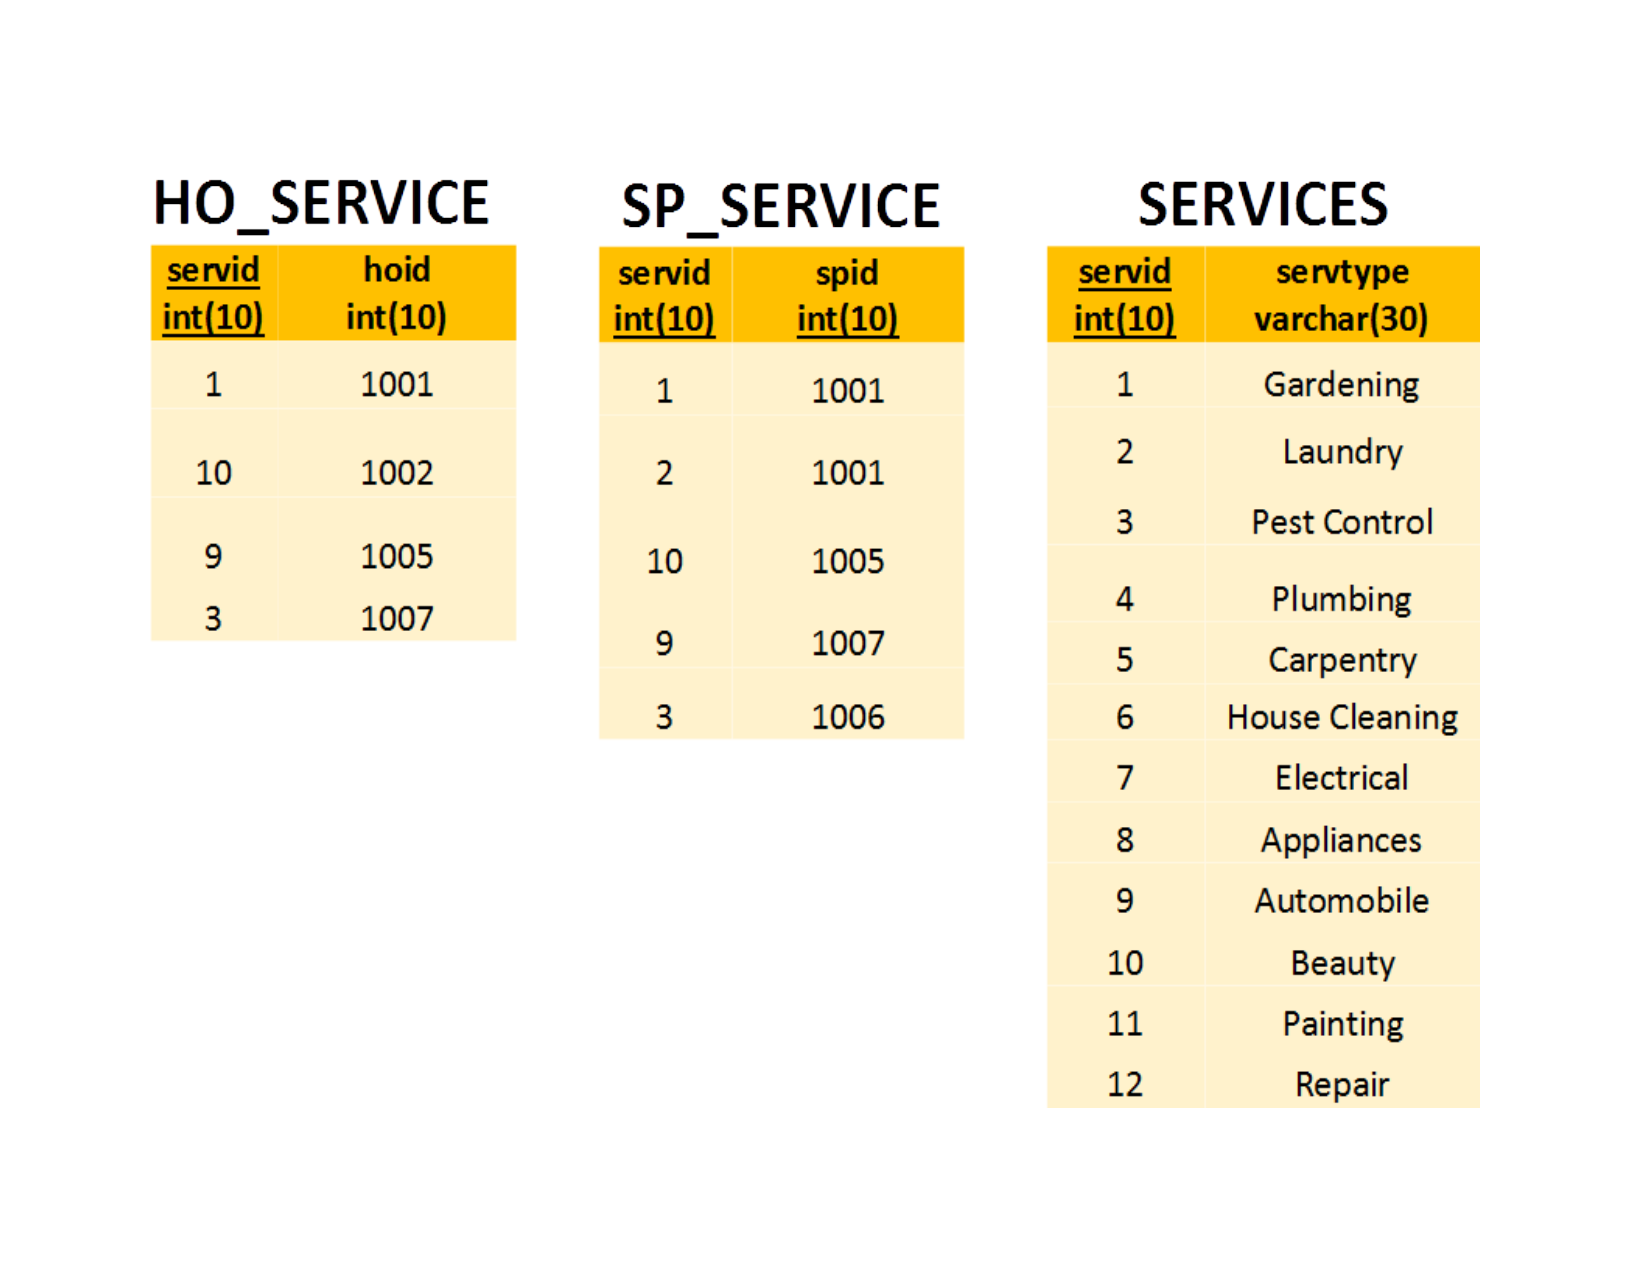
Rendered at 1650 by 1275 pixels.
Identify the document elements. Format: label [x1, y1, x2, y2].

picture [150, 150, 1480, 1108]
